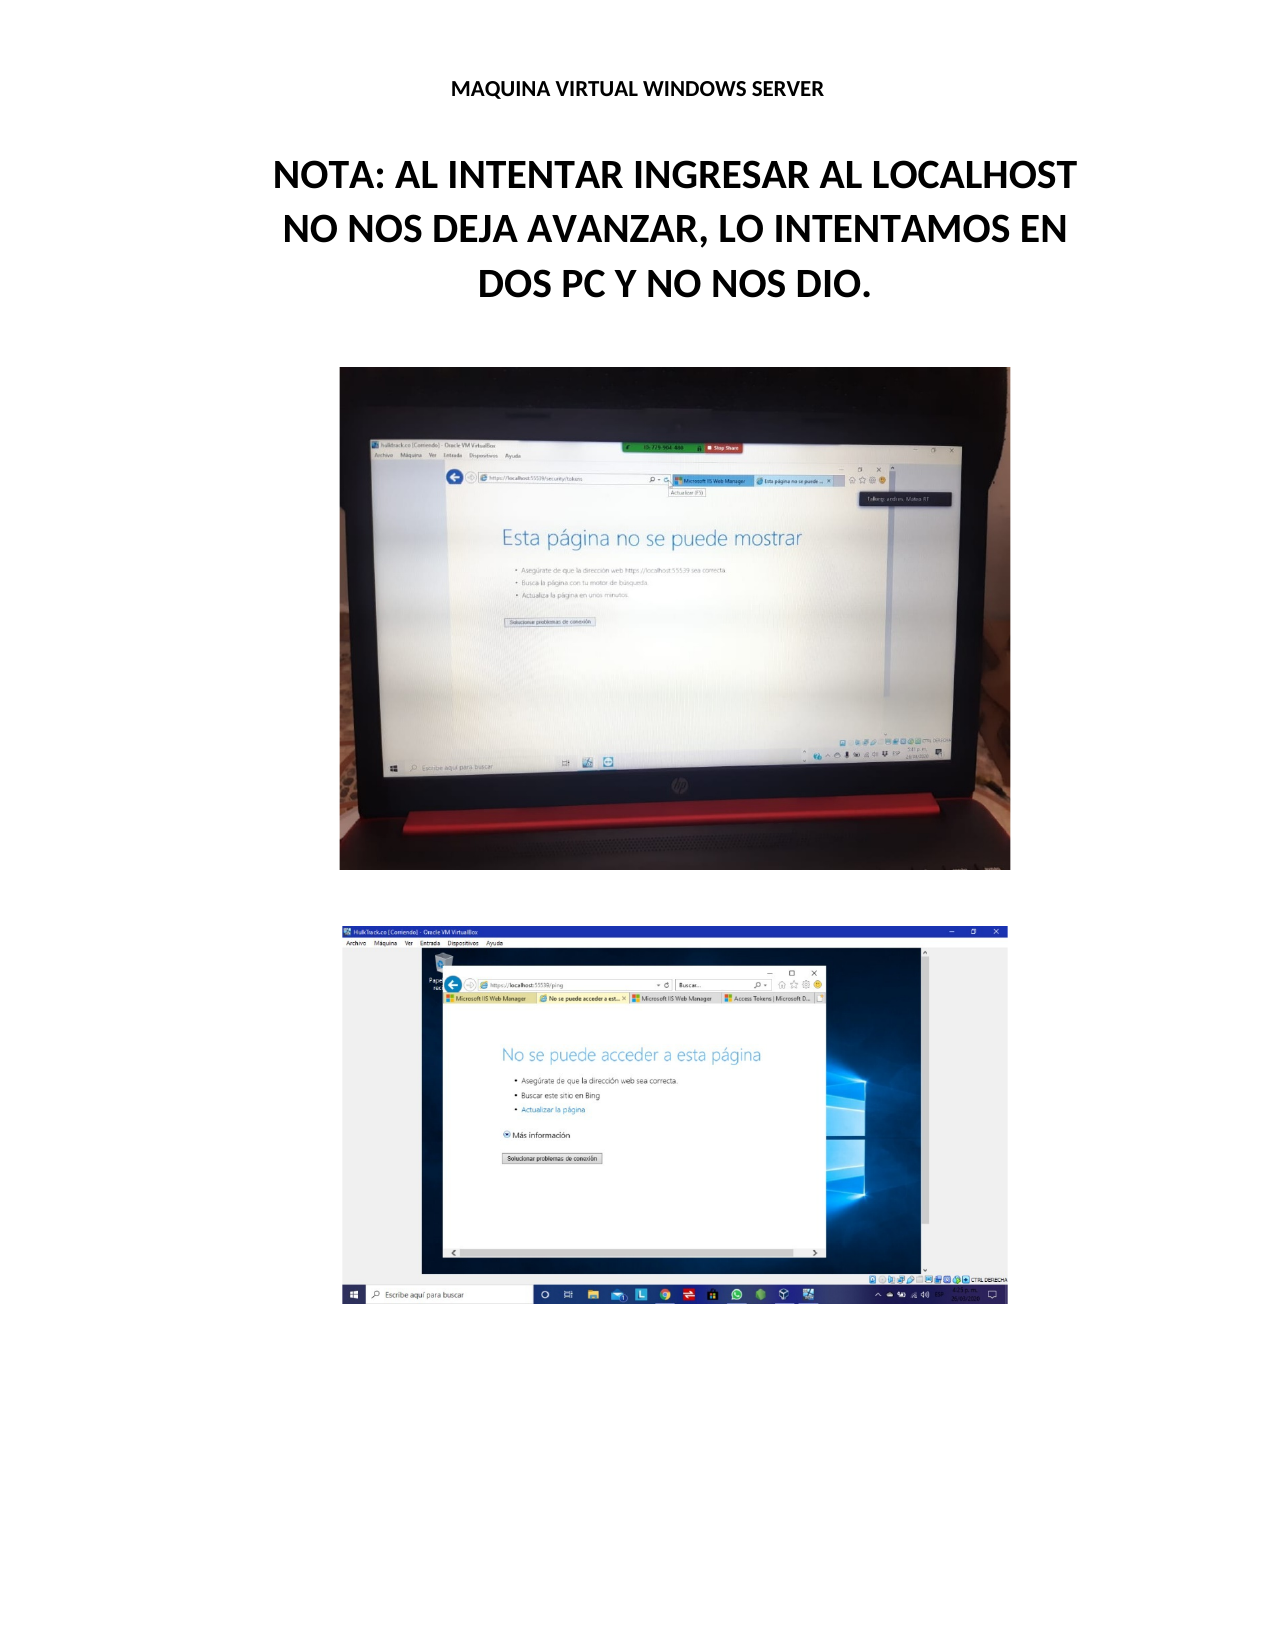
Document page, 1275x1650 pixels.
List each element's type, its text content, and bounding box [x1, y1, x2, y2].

picture [342, 926, 1008, 1304]
list NOTA: AL INTENTAR INGRESAR AL LOCALHOST NO NOS DEJA AVANZAR, LO INTENTAMOS EN DOS PC Y NO NOS DIO. [252, 148, 1098, 308]
picture [339, 367, 1011, 870]
